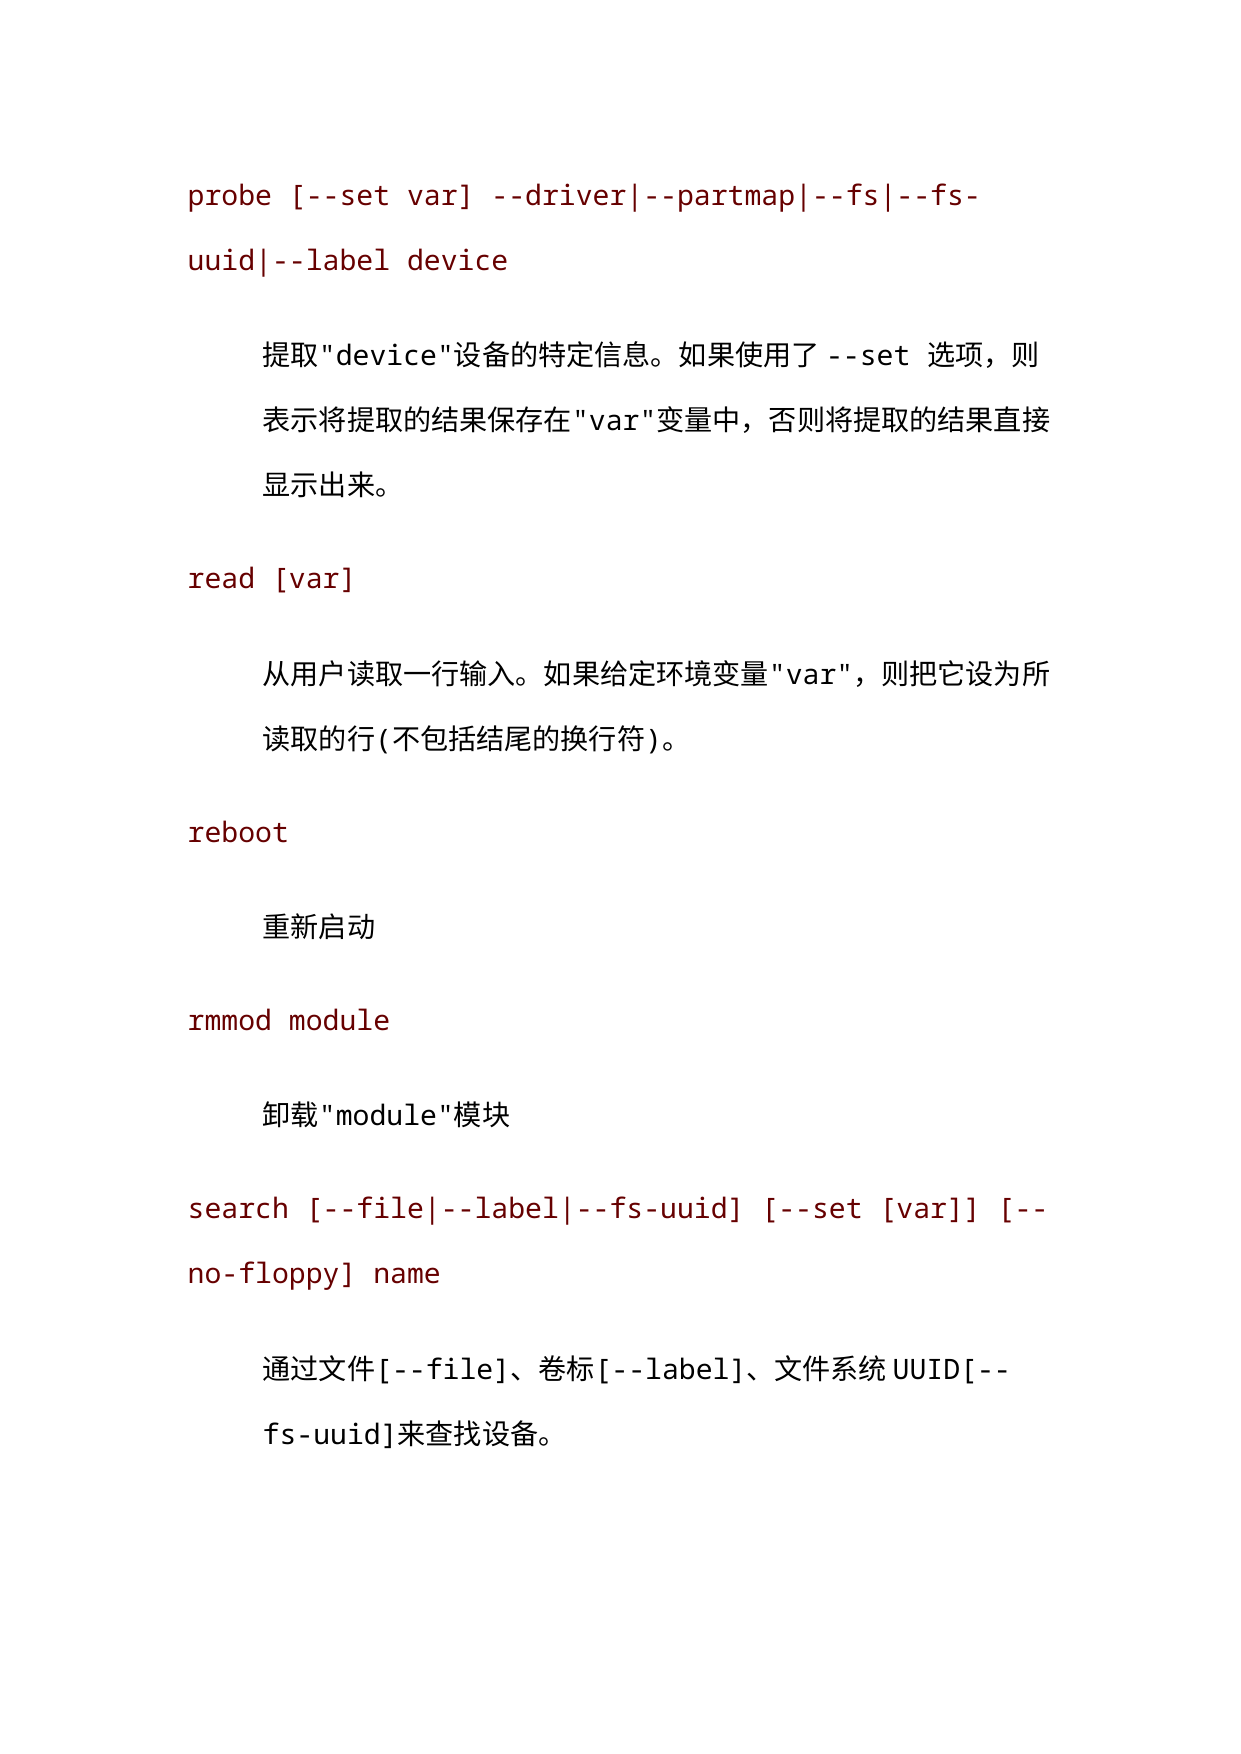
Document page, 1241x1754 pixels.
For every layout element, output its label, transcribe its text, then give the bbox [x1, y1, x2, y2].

text rmmod module [187, 987, 1053, 1052]
text 重新启动 [262, 893, 1053, 958]
text 卸载"module"模块 [262, 1081, 1053, 1146]
text 从用户读取一行输入。如果给定环境变量"var"，则把它设为所读取的行(不包括结尾的换行符)。 [262, 639, 1053, 769]
text search [--file|--label|--fs-uuid] [--set [var]] [--no-floppy] name [187, 1175, 1053, 1305]
text read [var] [187, 545, 1053, 610]
text 通过文件[--file]、卷标[--label]、文件系统UUID[--fs-uuid]来查找设备。 [262, 1334, 1053, 1464]
text reboot [187, 799, 1053, 864]
text 提取"device"设备的特定信息。如果使用了 --set 选项，则表示将提取的结果保存在"var"变量中，否则将提取的结果直接显示出来。 [262, 321, 1053, 516]
text probe [--set var] --driver|--partmap|--fs|--fs-uuid|--label device [187, 162, 1053, 292]
